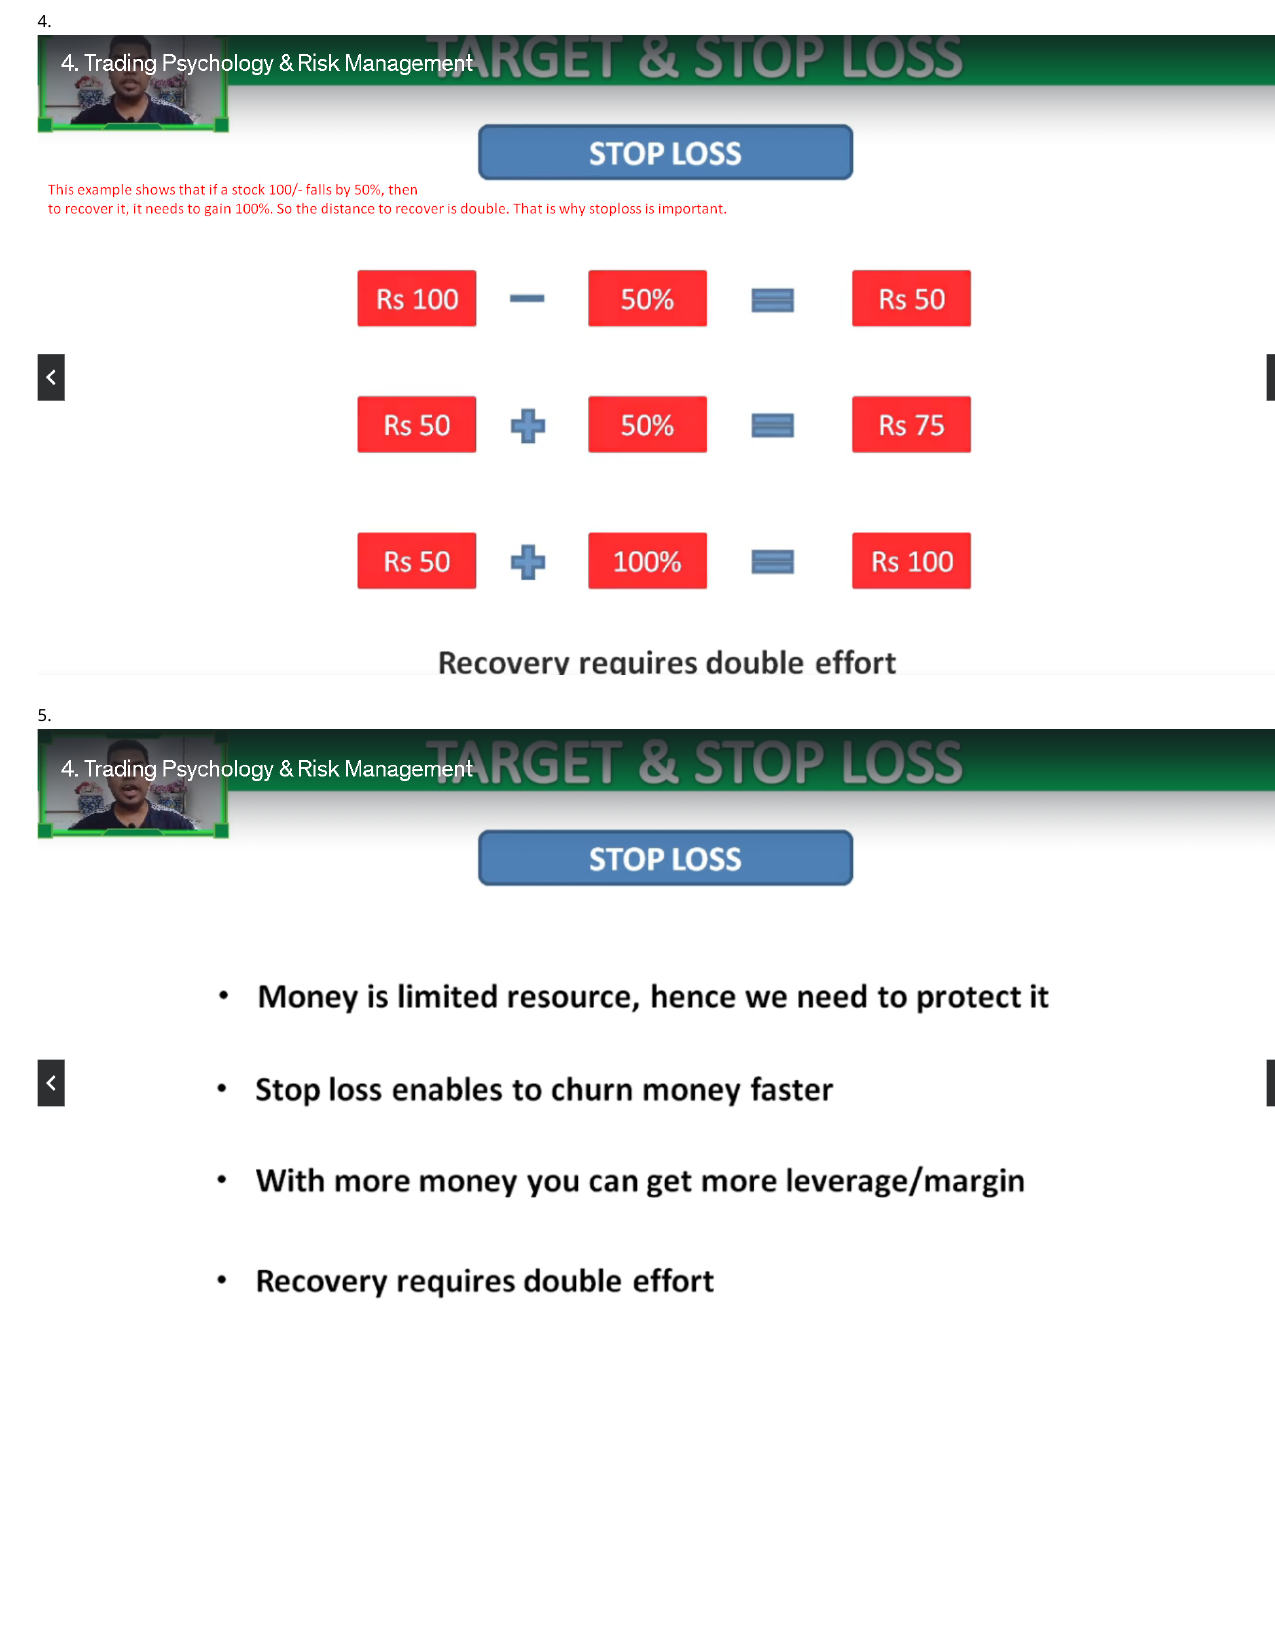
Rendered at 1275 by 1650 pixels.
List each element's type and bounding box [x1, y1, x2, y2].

picture [37, 35, 1275, 675]
picture [37, 729, 1275, 1308]
